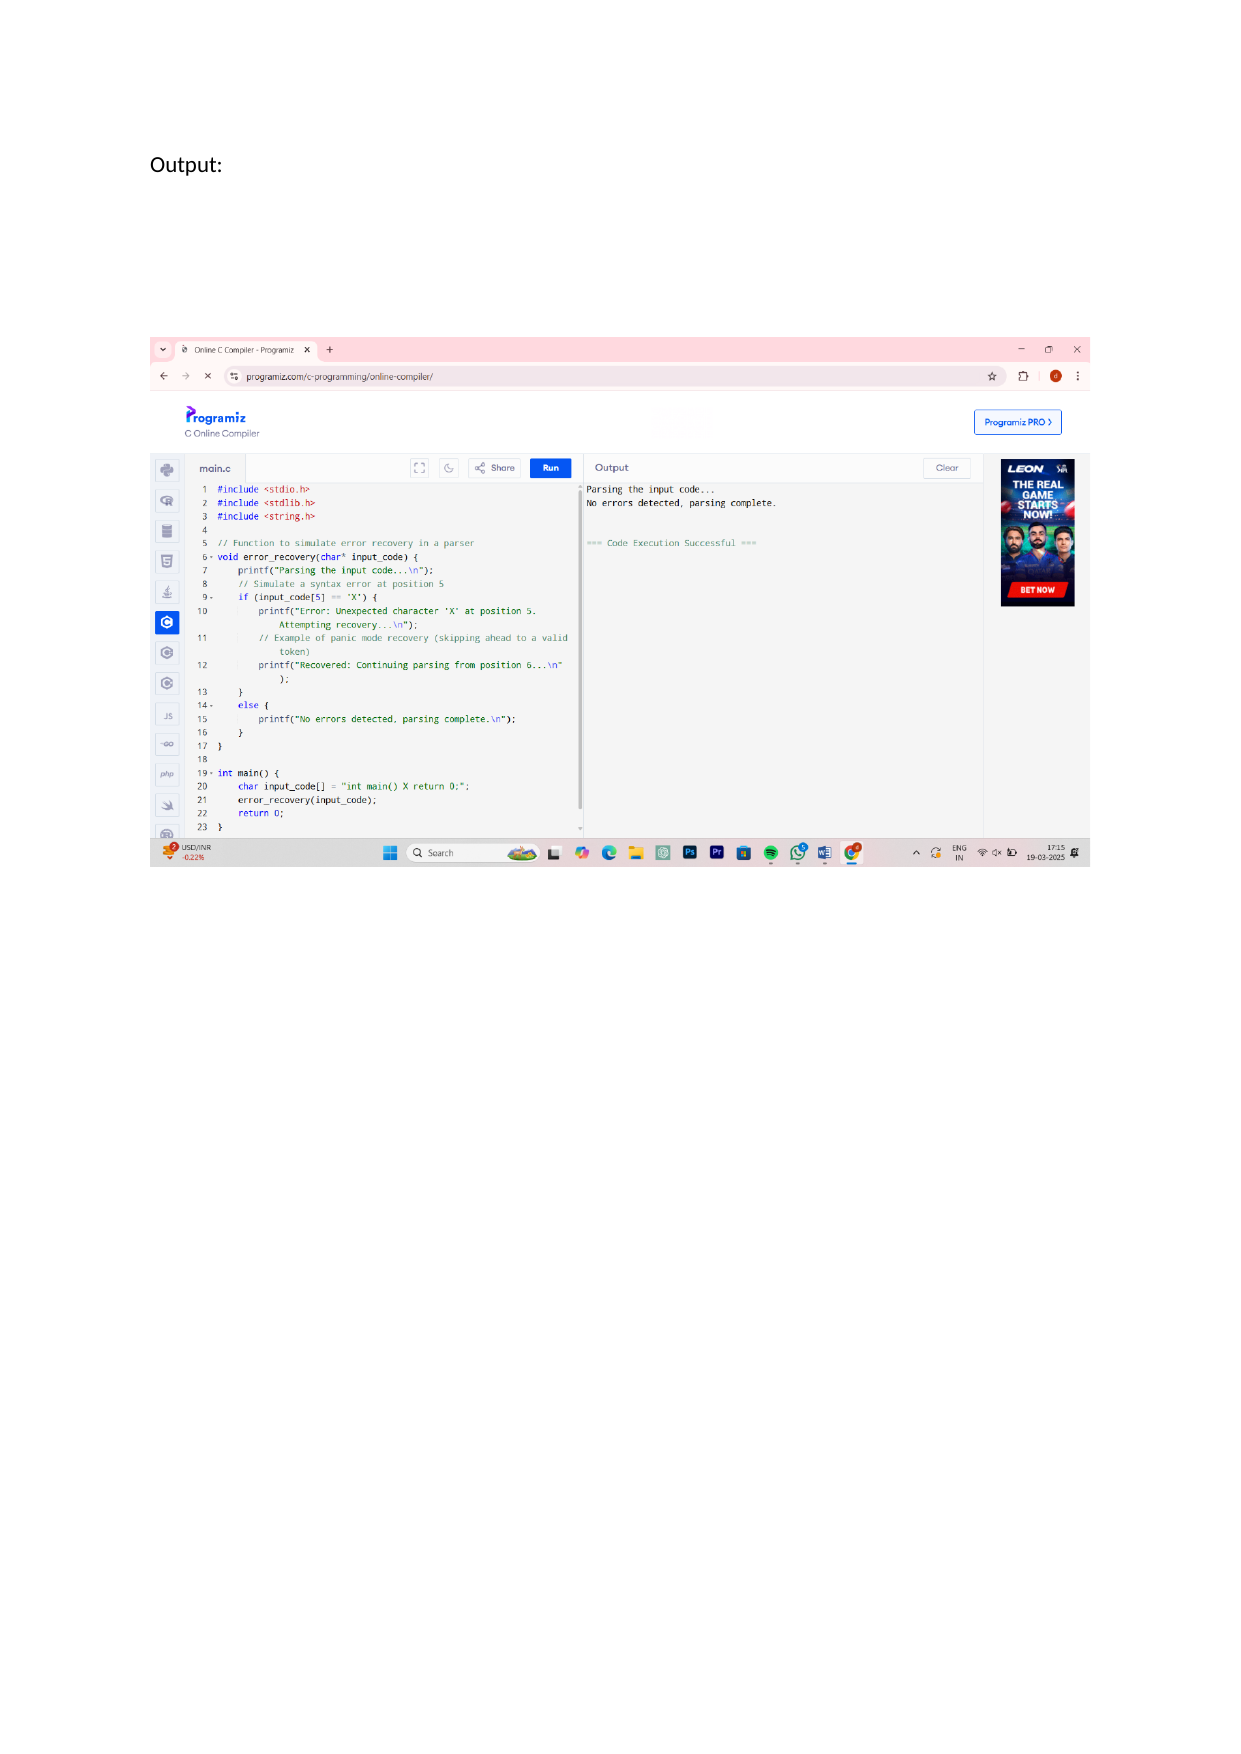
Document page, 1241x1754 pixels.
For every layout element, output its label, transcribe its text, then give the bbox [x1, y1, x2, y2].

text Output: [150, 150, 1090, 178]
picture [150, 337, 1091, 867]
